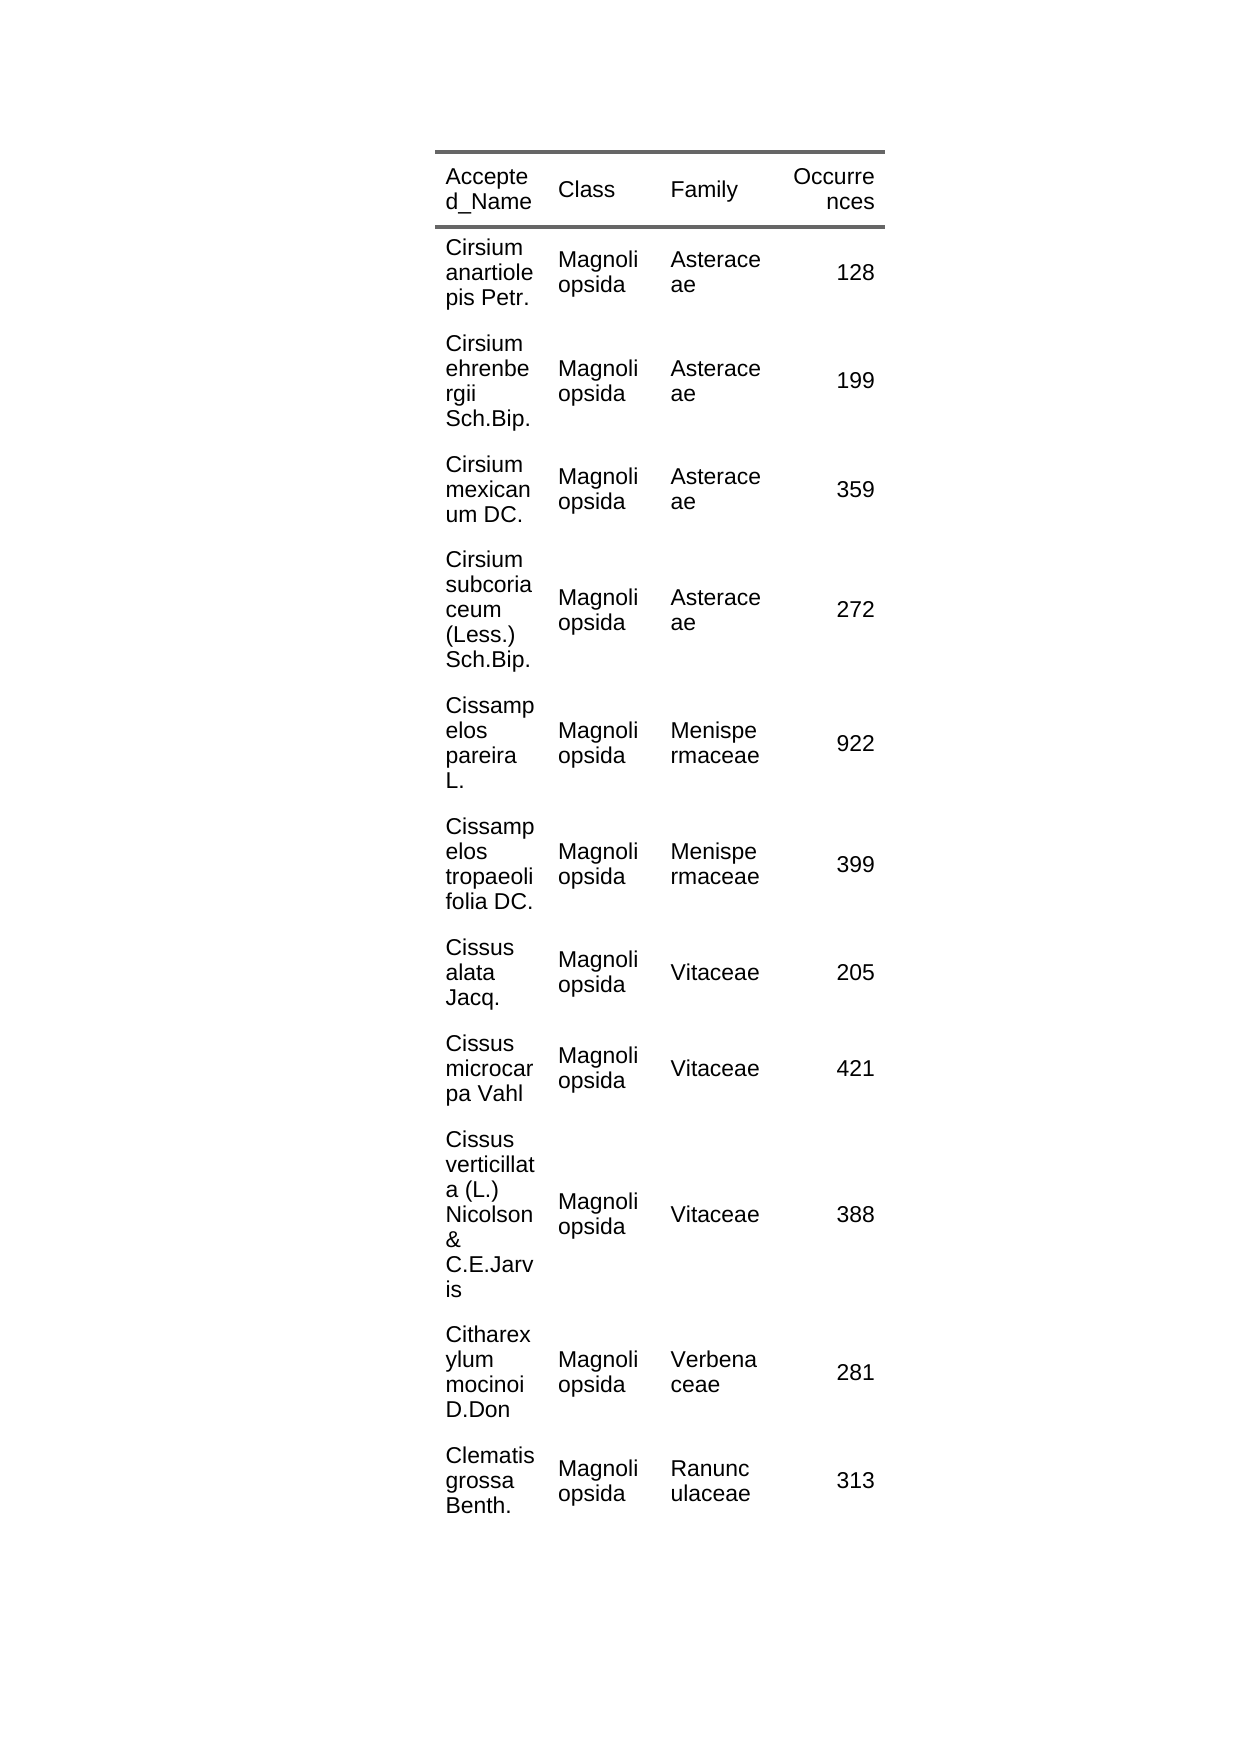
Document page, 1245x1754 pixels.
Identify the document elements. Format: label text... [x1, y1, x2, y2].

table_cell Magnoliopsida [548, 683, 660, 804]
table_header Class [548, 154, 660, 225]
table_cell Cissus verticillata (L.) Nicolson & C.E.Jarvis [435, 1117, 547, 1312]
table_cell Cissampelos tropaeolifolia DC. [435, 804, 547, 925]
table_cell 272 [773, 538, 885, 683]
table_cell 313 [773, 1433, 885, 1529]
table_cell Magnoliopsida [548, 1313, 660, 1433]
table_cell Vitaceae [660, 925, 772, 1021]
table_cell Cissampelos pareira L. [435, 683, 547, 804]
table_header Family [660, 154, 772, 225]
table_cell Magnoliopsida [548, 1433, 660, 1529]
table_cell Cissus microcarpa Vahl [435, 1021, 547, 1117]
table_header Accepted_Name [435, 154, 547, 225]
table_cell Verbenaceae [660, 1313, 772, 1433]
table_cell Magnoliopsida [548, 442, 660, 537]
table_cell 205 [773, 925, 885, 1021]
table_cell Magnoliopsida [548, 804, 660, 925]
table_cell Magnoliopsida [548, 1021, 660, 1117]
table_cell Citharexylum mocinoi D.Don [435, 1313, 547, 1433]
table_cell 128 [773, 229, 885, 321]
table_cell Cissus alata Jacq. [435, 925, 547, 1021]
table_cell Asteraceae [660, 538, 772, 683]
table_cell Cirsium ehrenbergii Sch.Bip. [435, 321, 547, 442]
table_cell Ranunculaceae [660, 1433, 772, 1529]
table_cell 922 [773, 683, 885, 804]
table_cell 388 [773, 1117, 885, 1312]
table_cell Magnoliopsida [548, 321, 660, 442]
table_cell Asteraceae [660, 229, 772, 321]
table_cell 421 [773, 1021, 885, 1117]
table_cell Cirsium mexicanum DC. [435, 442, 547, 537]
table_cell 399 [773, 804, 885, 925]
table_cell Clematis grossa Benth. [435, 1433, 547, 1529]
table_cell Magnoliopsida [548, 925, 660, 1021]
table_cell 359 [773, 442, 885, 537]
table_cell Cirsium subcoriaceum (Less.) Sch.Bip. [435, 538, 547, 683]
table_header Occurrences [773, 154, 885, 225]
table_cell Magnoliopsida [548, 538, 660, 683]
table_cell Asteraceae [660, 442, 772, 537]
table_cell Cirsium anartiolepis Petr. [435, 229, 547, 321]
table_cell Magnoliopsida [548, 229, 660, 321]
table_cell Menispermaceae [660, 804, 772, 925]
table_cell Menispermaceae [660, 683, 772, 804]
table_cell 199 [773, 321, 885, 442]
table_cell 281 [773, 1313, 885, 1433]
table_cell Vitaceae [660, 1117, 772, 1312]
table_cell Magnoliopsida [548, 1117, 660, 1312]
table_cell Vitaceae [660, 1021, 772, 1117]
table_cell Asteraceae [660, 321, 772, 442]
